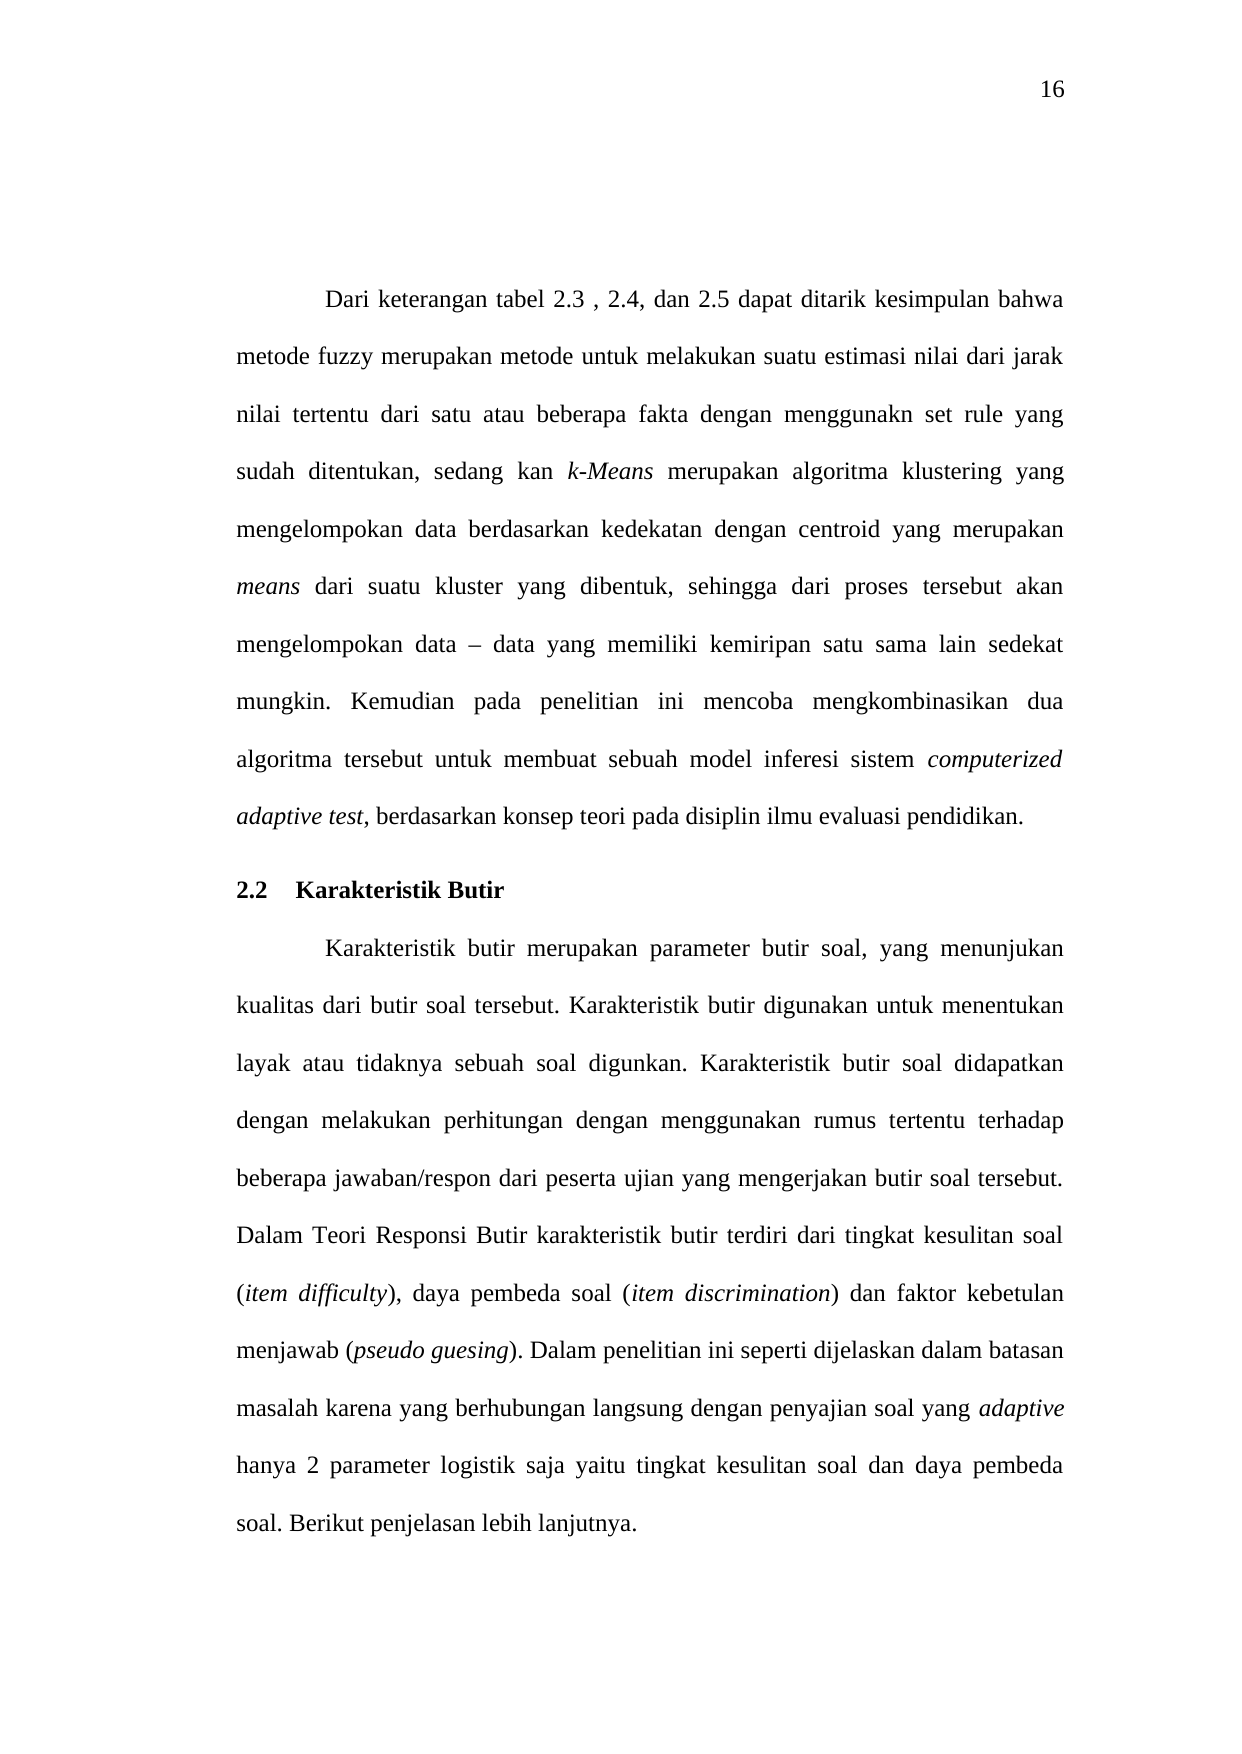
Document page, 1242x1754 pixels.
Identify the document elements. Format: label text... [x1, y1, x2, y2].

text Dari keterangan tabel 2.3 , 2.4, dan 2.5 dapat ditarik kesimpulan bahwa metode fuzzy merupakan metode untuk melakukan suatu estimasi nilai dari jarak nilai tertentu dari satu atau beberapa fakta dengan menggunakn set rule yang sudah ditentukan, sedang kan k-Means merupakan algoritma klustering yang mengelompokan data berdasarkan kedekatan dengan centroid yang merupakan means dari suatu kluster yang dibentuk, sehingga dari proses tersebut akan mengelompokan data – data yang memiliki kemiripan satu sama lain sedekat mungkin. Kemudian pada penelitian ini mencoba mengkombinasikan dua algoritma tersebut untuk membuat sebuah model inferesi sistem computerized adaptive test, berdasarkan konsep teori pada disiplin ilmu evaluasi pendidikan. [236, 284, 1064, 830]
subtitle Karakteristik Butir [236, 876, 1064, 904]
text Karakteristik butir merupakan parameter butir soal, yang menunjukan kualitas dari butir soal tersebut. Karakteristik butir digunakan untuk menentukan layak atau tidaknya sebuah soal digunkan. Karakteristik butir soal didapatkan dengan melakukan perhitungan dengan menggunakan rumus tertentu terhadap beberapa jawaban/respon dari peserta ujian yang mengerjakan butir soal tersebut. Dalam Teori Responsi Butir karakteristik butir terdiri dari tingkat kesulitan soal (item difficulty), daya pembeda soal (item discrimination) dan faktor kebetulan menjawab (pseudo guesing). Dalam penelitian ini seperti dijelaskan dalam batasan masalah karena yang berhubungan langsung dengan penyajian soal yang adaptive hanya 2 parameter logistik saja yaitu tingkat kesulitan soal dan daya pembeda soal. Berikut penjelasan lebih lanjutnya. [236, 933, 1064, 1537]
